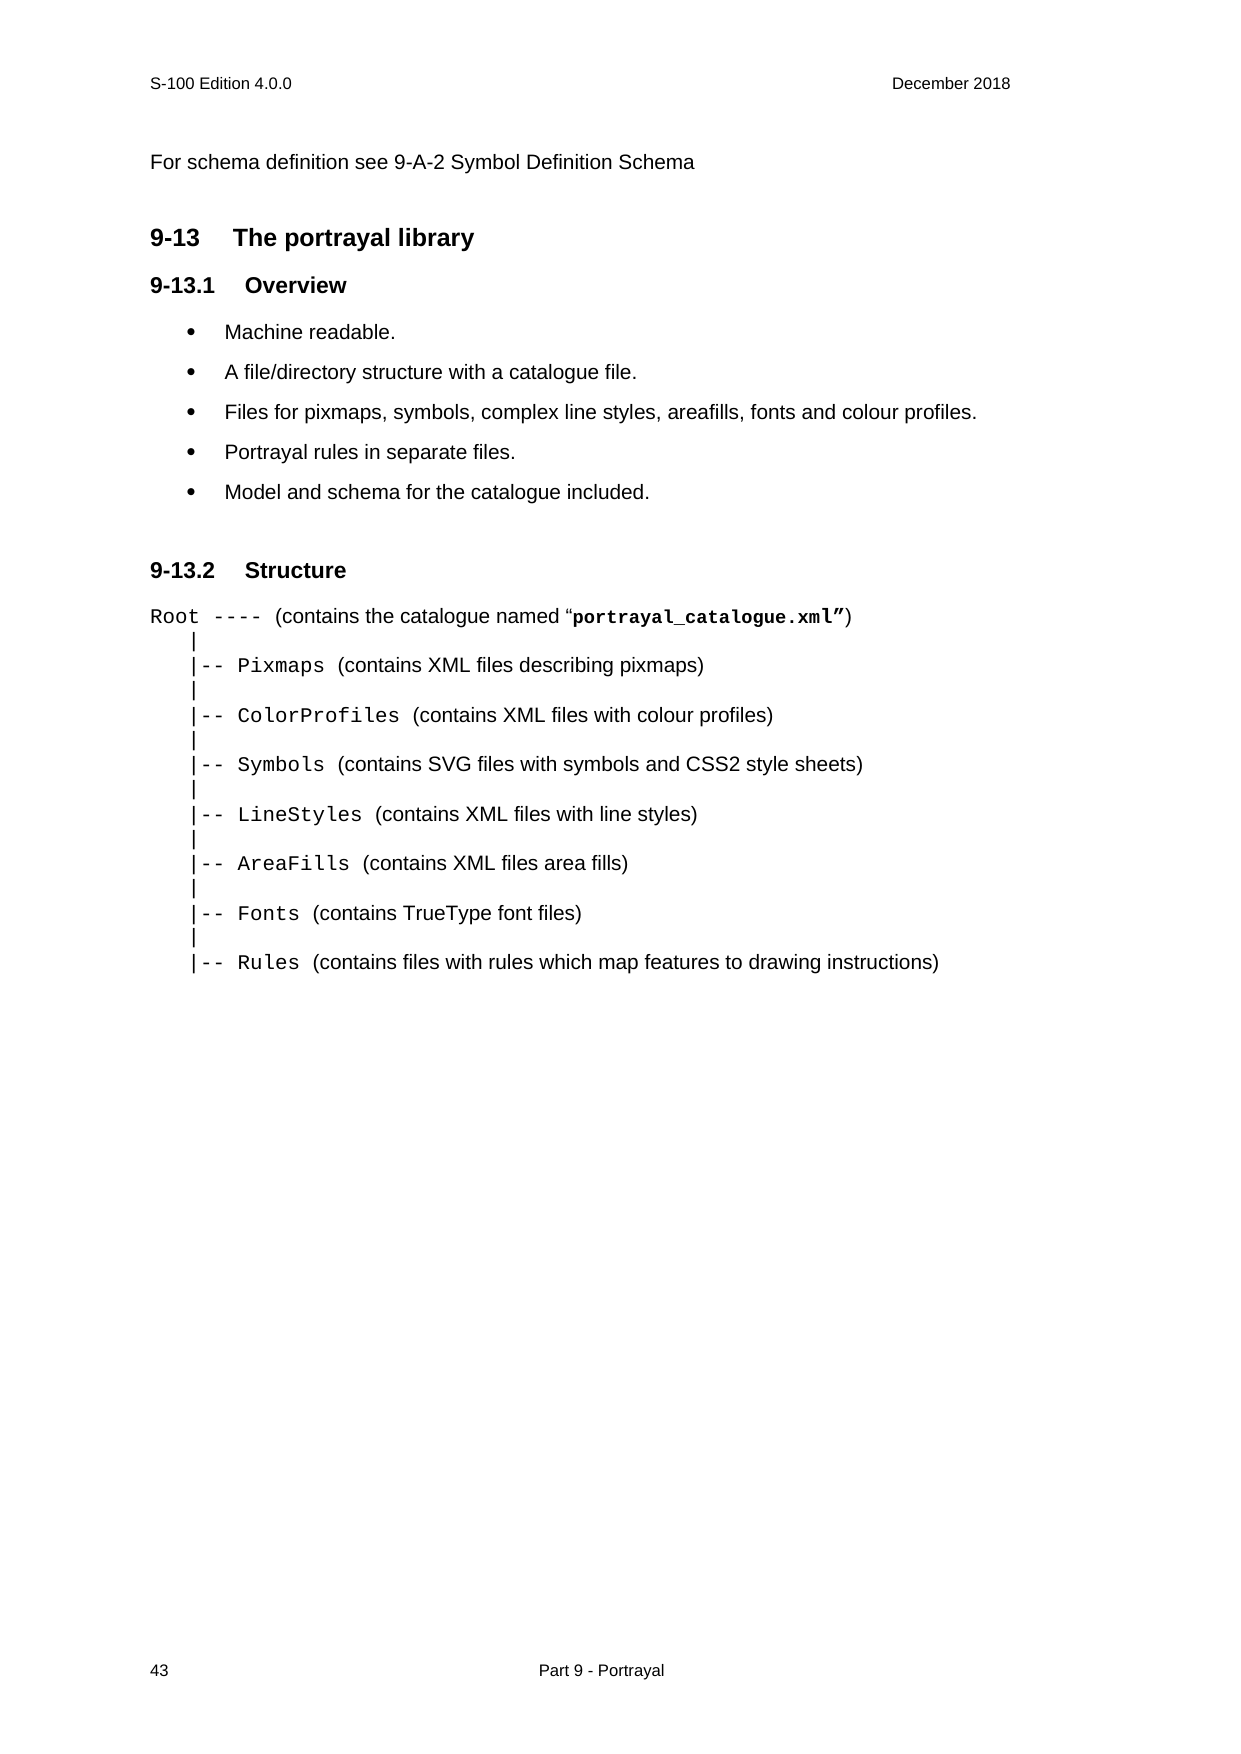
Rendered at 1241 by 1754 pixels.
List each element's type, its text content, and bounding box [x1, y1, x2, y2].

text | [150, 828, 1053, 851]
text |-- Fonts (contains TrueType font files) [150, 901, 1053, 927]
list Machine readable. [187, 320, 1053, 344]
text | [150, 778, 1053, 802]
text Root ---- (contains the catalogue named “portrayal_catalogue.xml”) [150, 604, 1053, 630]
text |-- AreaFills (contains XML files area fills) [150, 851, 1053, 877]
list Portrayal rules in separate files. [187, 440, 1053, 464]
text | [150, 877, 1053, 901]
subtitle Structure [150, 557, 1053, 583]
list Files for pixmaps, symbols, complex line styles, areafills, fonts and colour profiles. [187, 400, 1053, 424]
text |-- Rules (contains files with rules which map features to drawing instructions) [150, 950, 1053, 976]
text | [150, 630, 1053, 653]
subtitle The portrayal library [150, 223, 1053, 252]
text | [150, 927, 1053, 950]
text |-- ColorProfiles (contains XML files with colour profiles) [150, 703, 1053, 729]
text |-- Symbols (contains SVG files with symbols and CSS2 style sheets) [150, 752, 1053, 778]
text | [150, 729, 1053, 752]
list Model and schema for the catalogue included. [187, 480, 1053, 504]
text For schema definition see 9-A-2 Symbol Definition Schema [150, 150, 1053, 174]
text | [150, 679, 1053, 703]
text |-- Pixmaps (contains XML files describing pixmaps) [150, 653, 1053, 679]
text |-- LineStyles (contains XML files with line styles) [150, 802, 1053, 828]
subtitle Overview [150, 272, 1053, 299]
list A file/directory structure with a catalogue file. [187, 360, 1053, 384]
